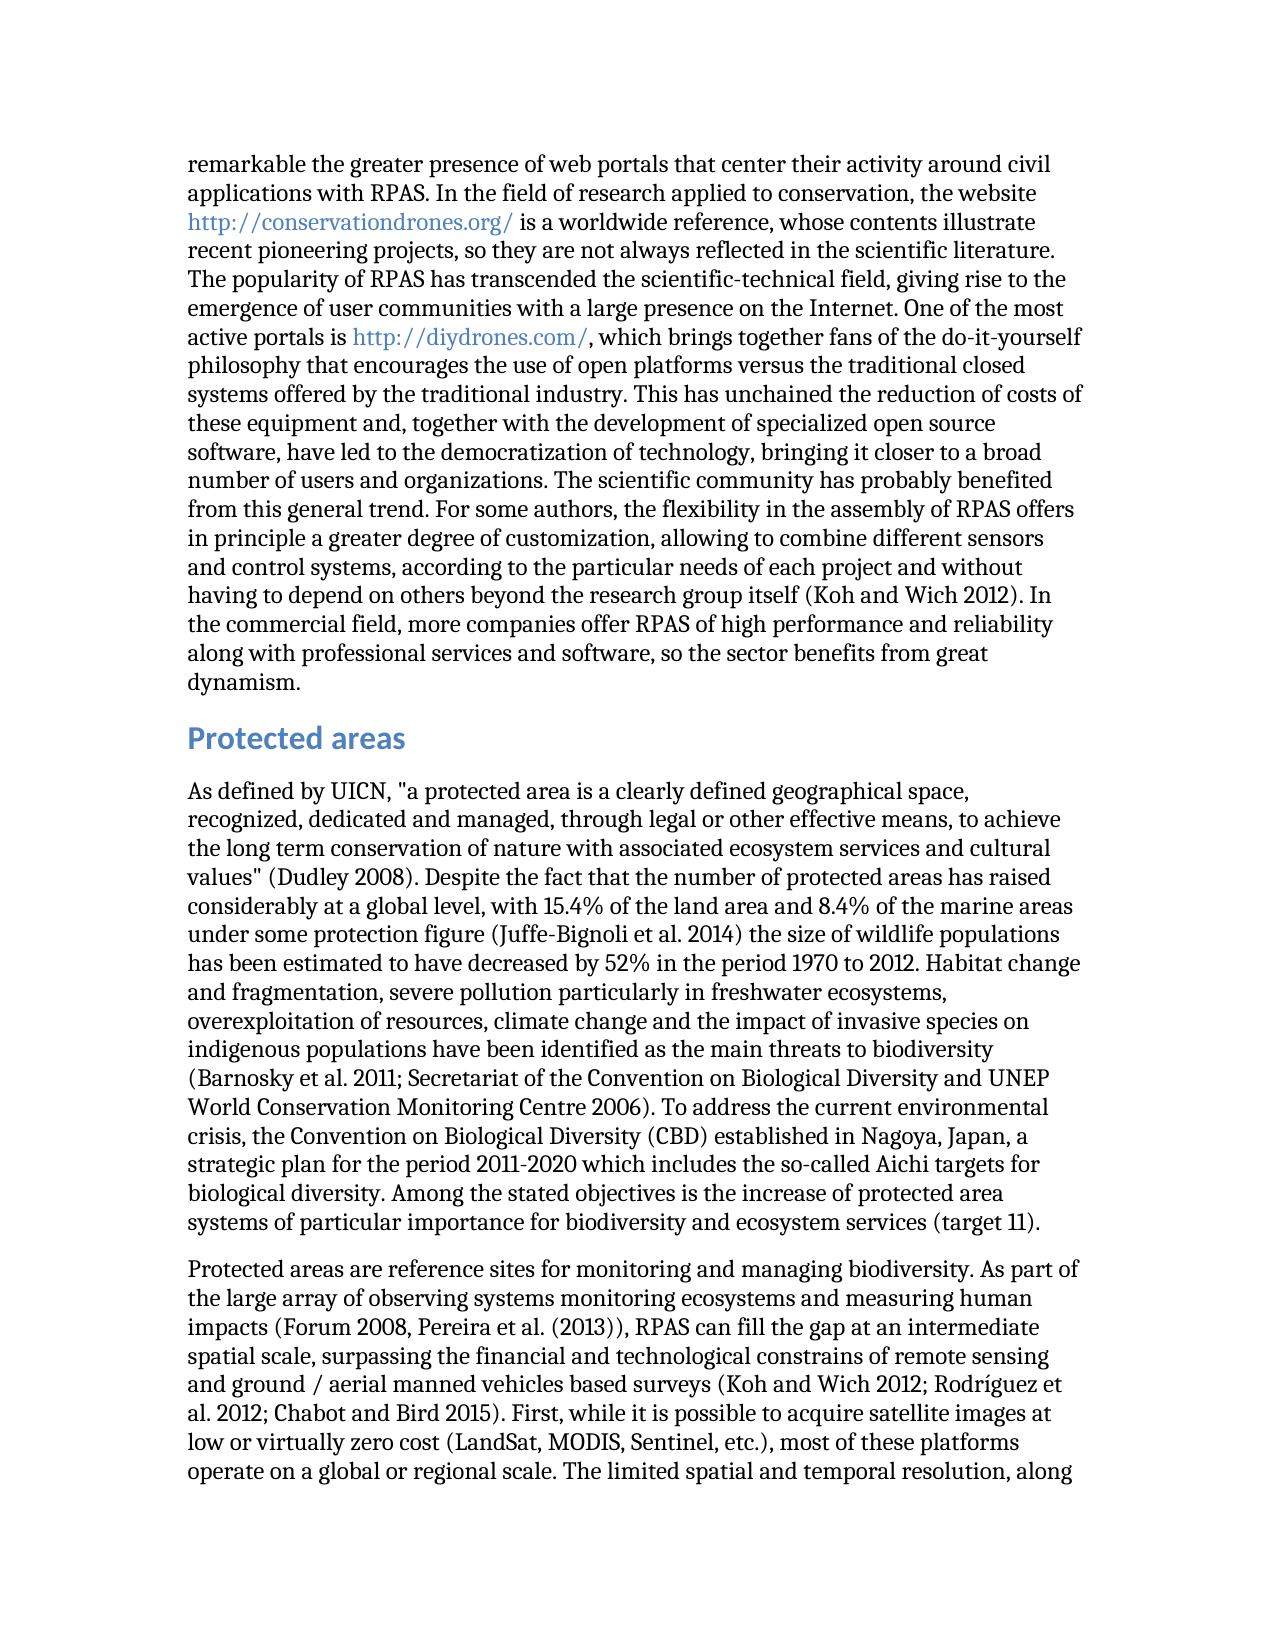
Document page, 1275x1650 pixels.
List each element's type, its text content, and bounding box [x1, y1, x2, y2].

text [187, 1255, 1087, 1485]
text As defined by UICN, "a protected area is a clearly defined geographical space, recognized, dedicated and managed, through legal or other effective means, to achieve the long term conservation of nature with associated ecosystem services and cultural values" (Dudley 2008). Despite the fact that the number of protected areas has raised considerably at a global level, with 15.4% of the land area and 8.4% of the marine areas under some protection figure (Juffe-Bignoli et al. 2014) the size of wildlife populations has been estimated to have decreased by 52% in the period 1970 to 2012. Habitat change and fragmentation, severe pollution particularly in freshwater ecosystems, overexploitation of resources, climate change and the impact of invasive species on indigenous populations have been identified as the main threats to biodiversity (Barnosky et al. 2011; Secretariat of the Convention on Biological Diversity and UNEP World Conservation Monitoring Centre 2006). To address the current environmental crisis, the Convention on Biological Diversity (CBD) established in Nagoya, Japan, a strategic plan for the period 2011-2020 which includes the so-called Aichi targets for biological diversity. Among the stated objectives is the increase of protected area systems of particular importance for biodiversity and ecosystem services (target 11). [187, 777, 1087, 1237]
subtitle Protected areas [187, 717, 1087, 758]
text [187, 150, 1087, 696]
